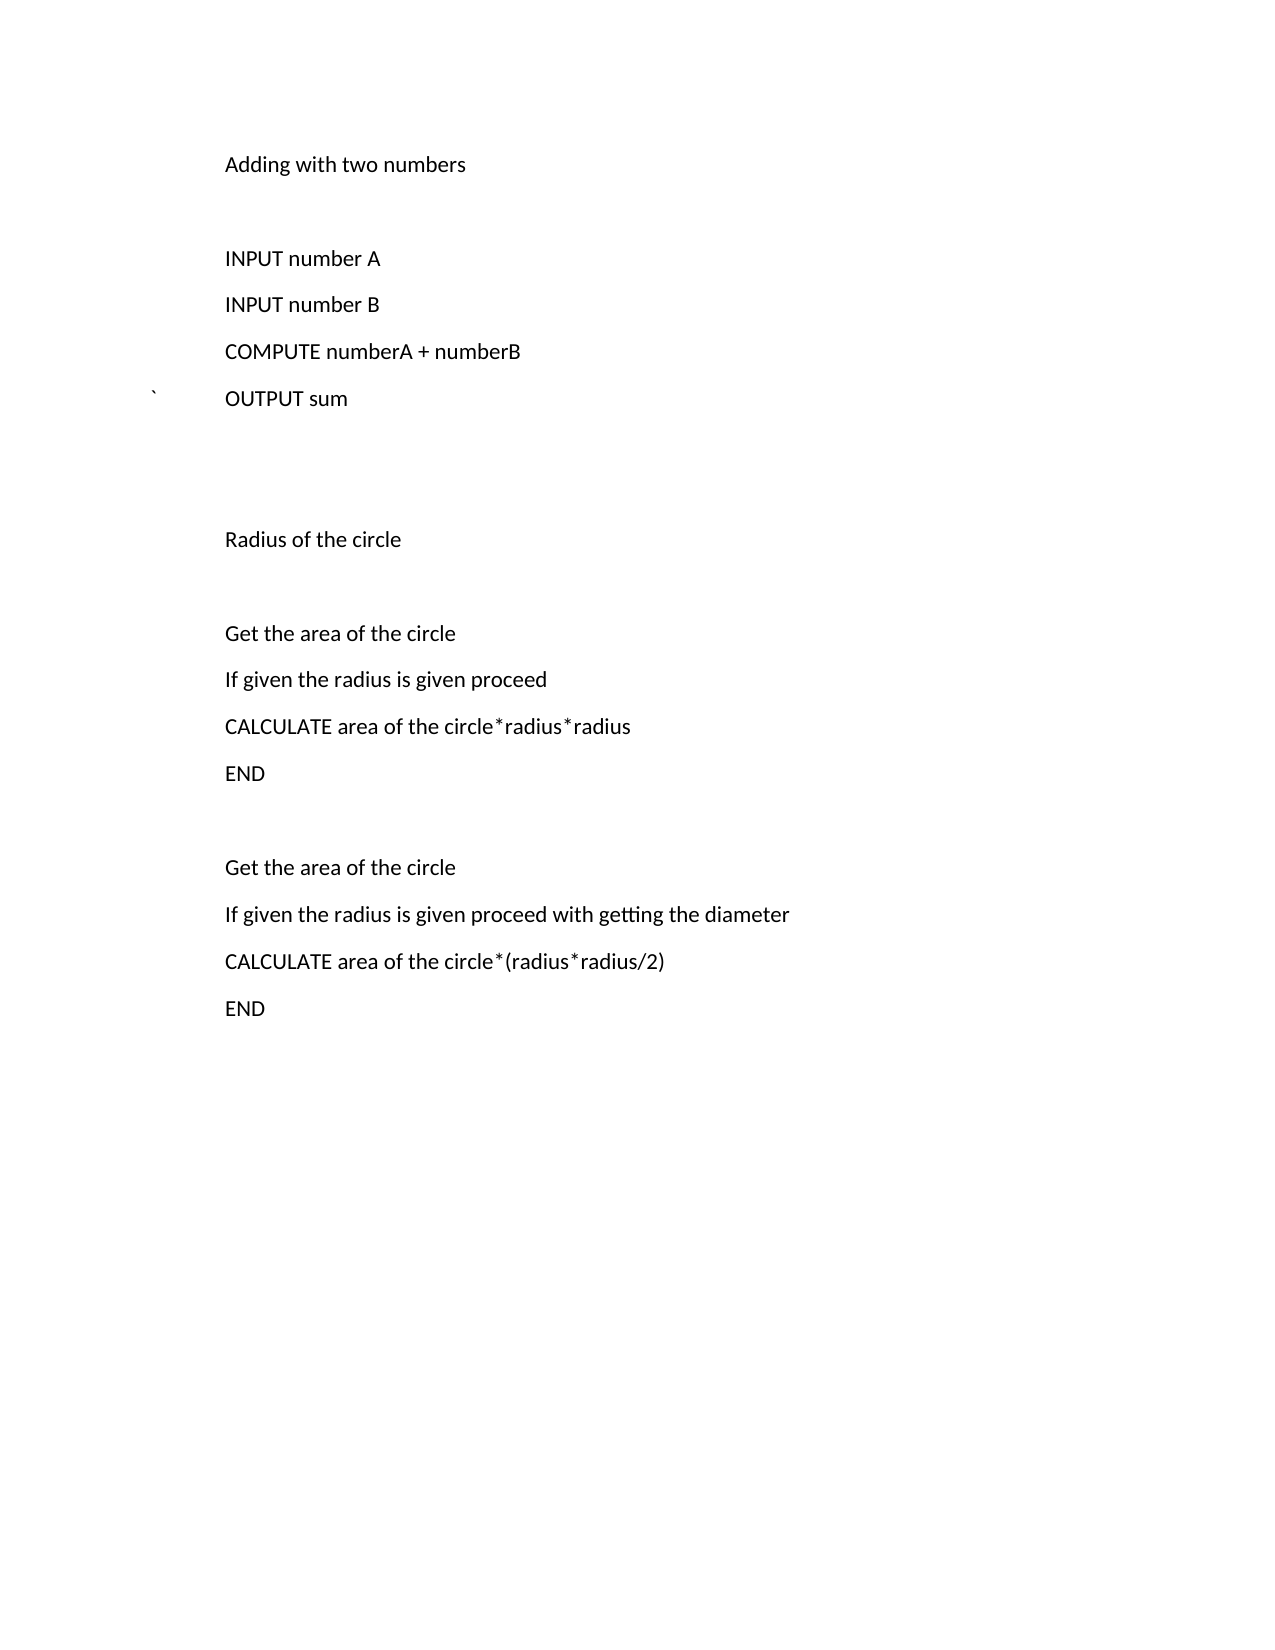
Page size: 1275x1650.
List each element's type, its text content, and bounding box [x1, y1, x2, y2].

text Get the area of the circle [150, 853, 1125, 881]
text COMPUTE numberA + numberB [150, 337, 1125, 366]
text CALCULATE area of the circle*(radius*radius/2) [150, 947, 1125, 975]
text ` OUTPUT sum [150, 384, 1125, 412]
text END [150, 759, 1125, 787]
text Get the area of the circle [150, 619, 1125, 647]
text Adding with two numbers [150, 150, 1125, 178]
text If given the radius is given proceed [150, 666, 1125, 694]
text If given the radius is given proceed with getting the diameter [150, 900, 1125, 928]
text END [150, 994, 1125, 1022]
text INPUT number B [150, 291, 1125, 319]
text INPUT number A [150, 244, 1125, 272]
text Radius of the circle [150, 525, 1125, 553]
text CALCULATE area of the circle*radius*radius [150, 712, 1125, 741]
